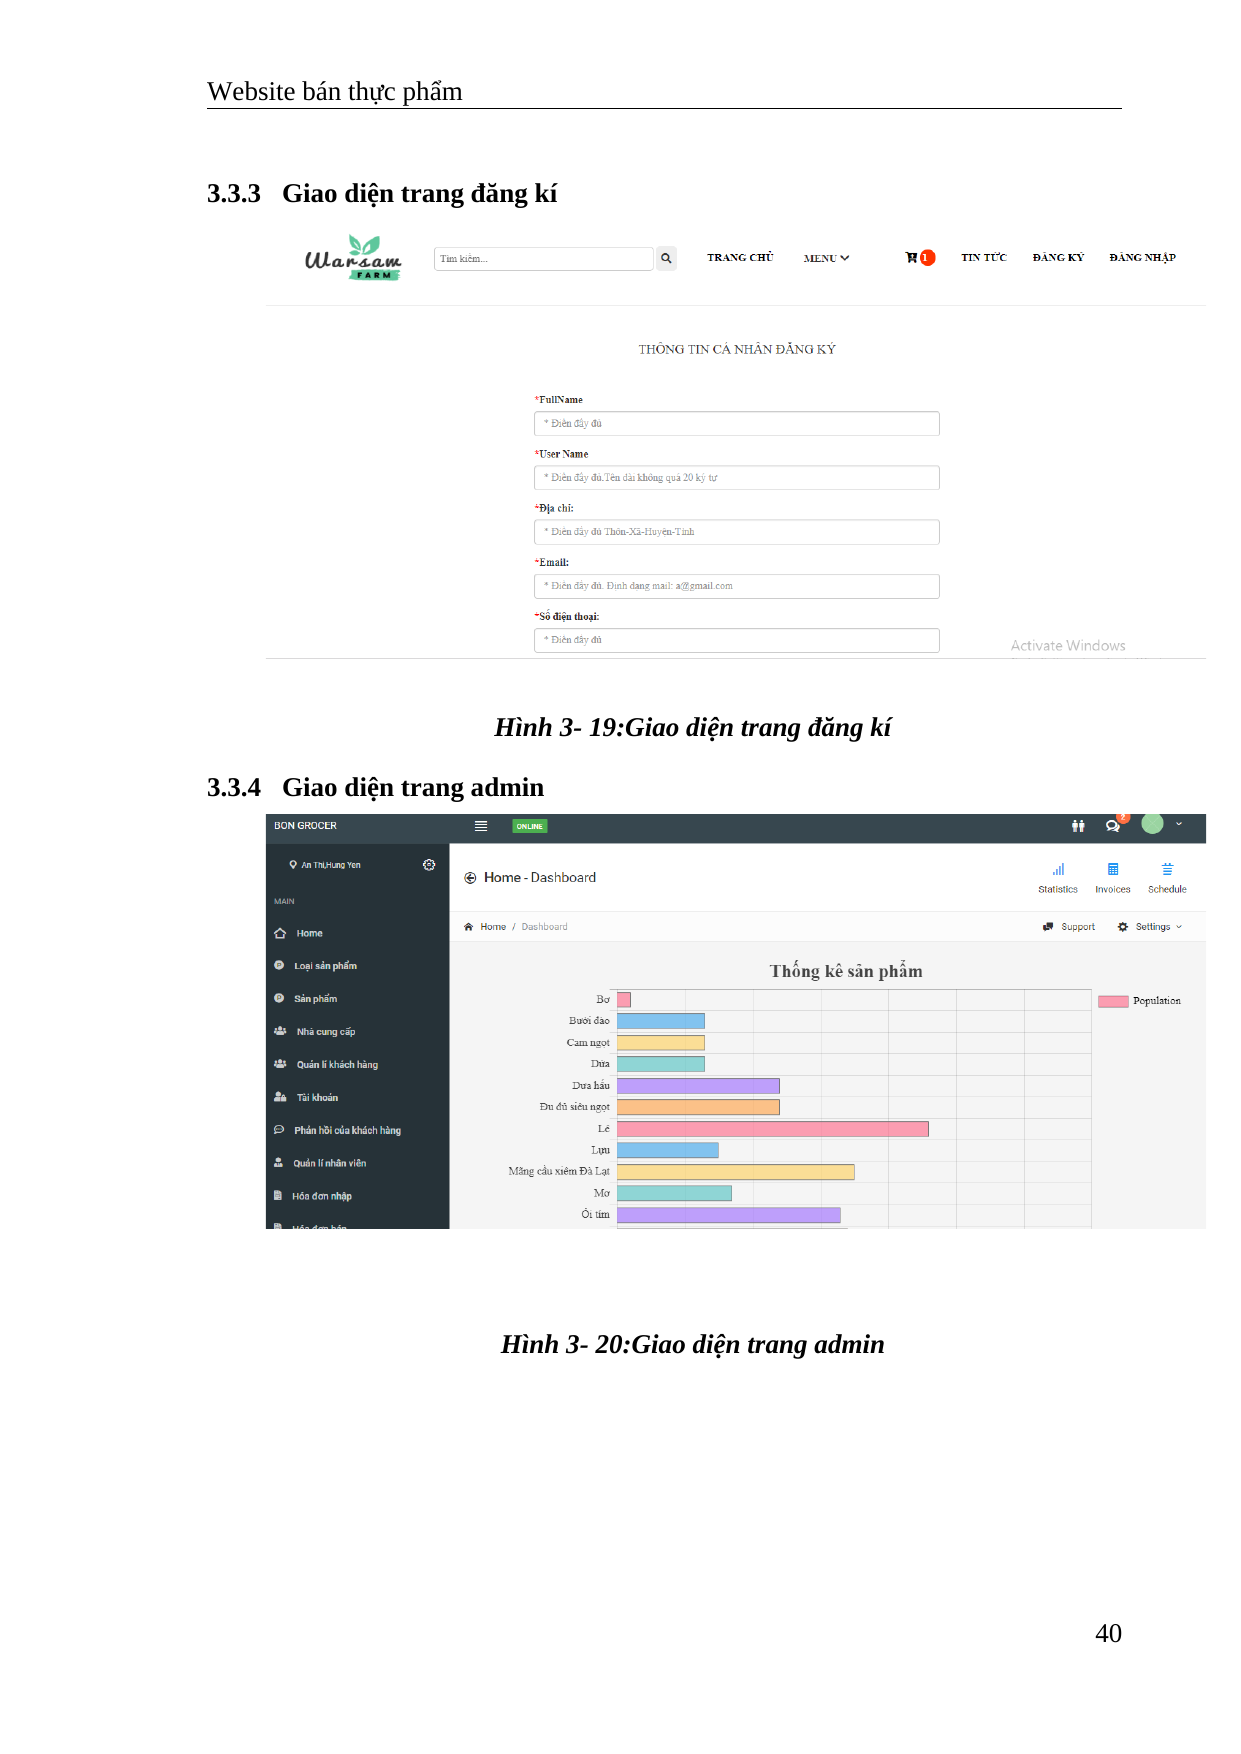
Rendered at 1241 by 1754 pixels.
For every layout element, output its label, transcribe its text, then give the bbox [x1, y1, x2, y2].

text Giao diện trang admin [207, 771, 1122, 802]
text Hình 3- 20:Giao diện trang admin [207, 1328, 1122, 1359]
text Giao diện trang đăng kí [207, 177, 1122, 208]
picture [265, 220, 1207, 659]
picture [265, 814, 1207, 1229]
text Hình 3- 19:Giao diện trang đăng kí [207, 712, 1122, 743]
